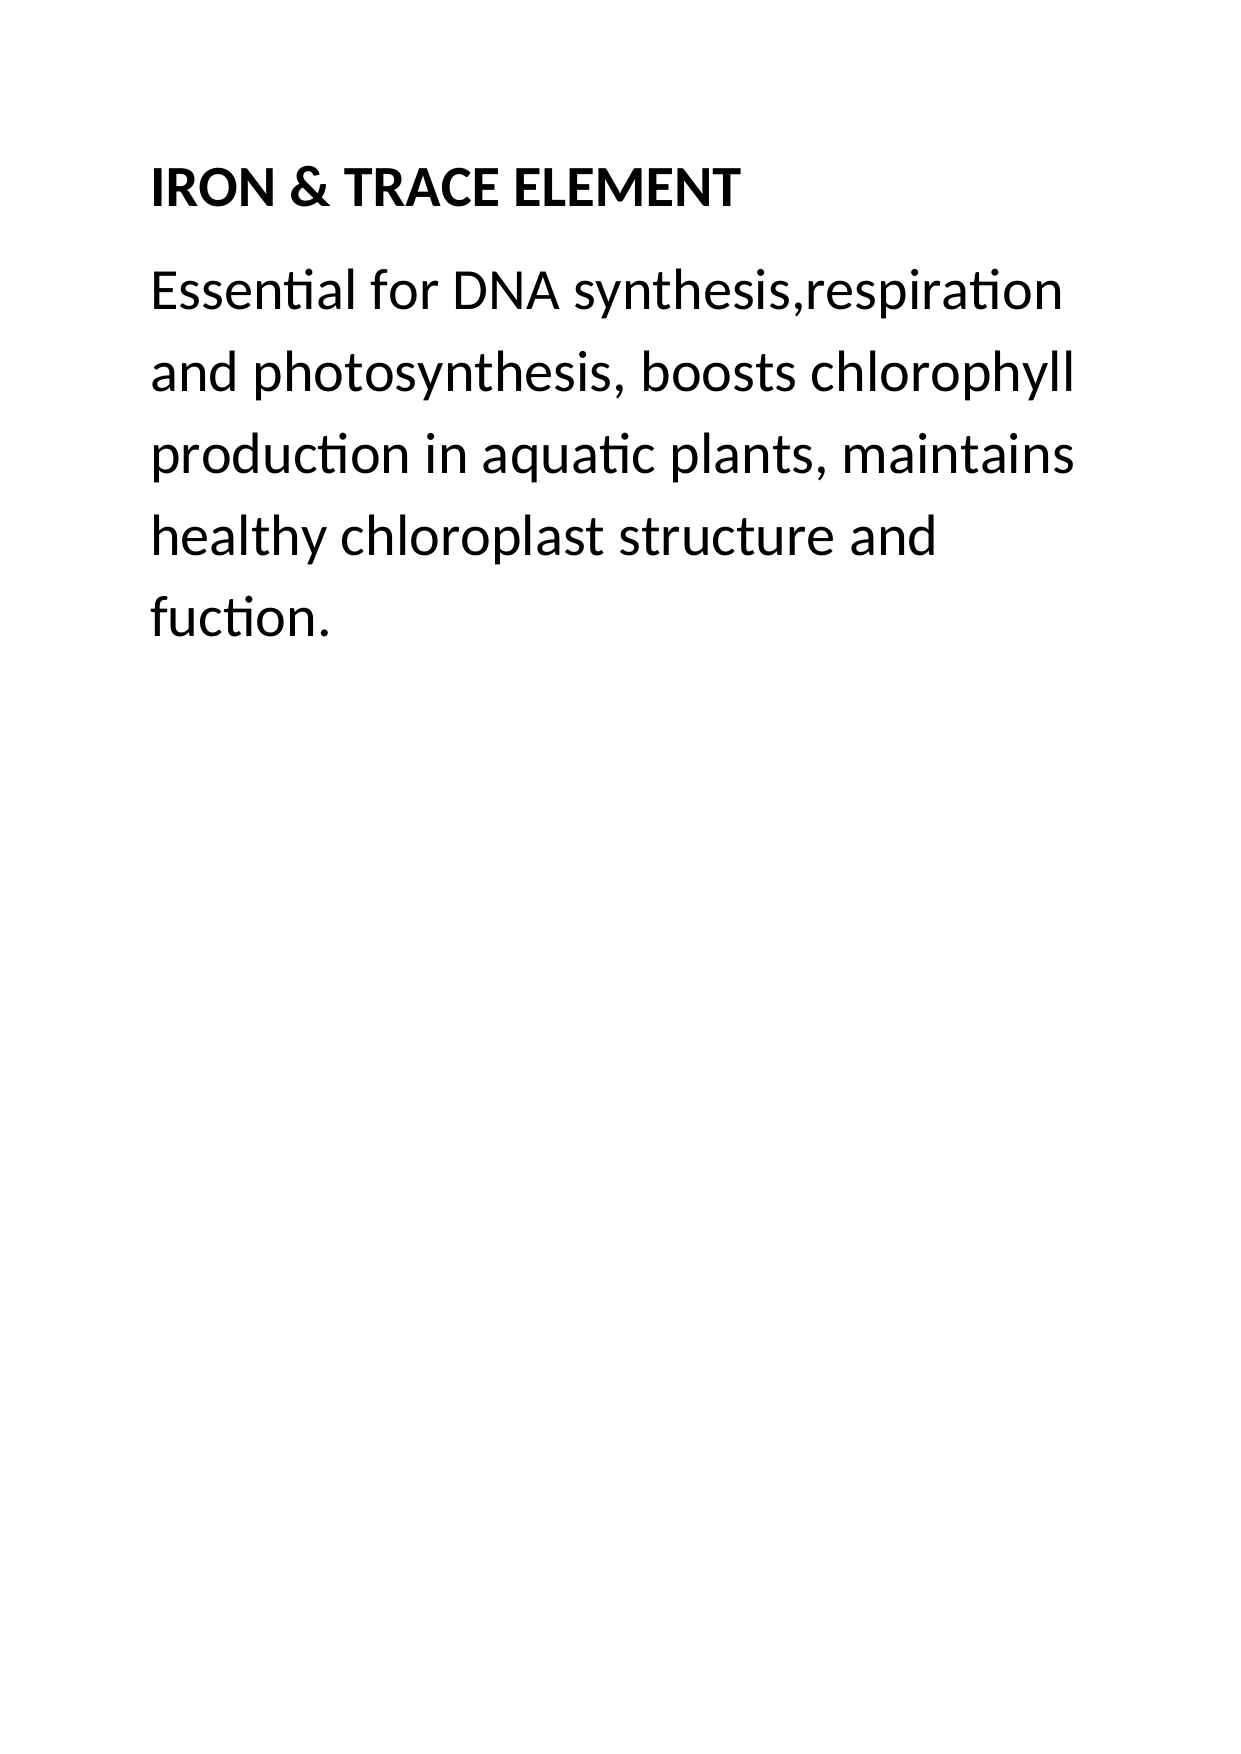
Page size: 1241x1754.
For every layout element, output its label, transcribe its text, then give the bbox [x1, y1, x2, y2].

text IRON & TRACE ELEMENT [150, 150, 1090, 221]
text Essential for DNA synthesis,respiration and photosynthesis, boosts chlorophyll production in aquatic plants, maintains healthy chloroplast structure and fuction. [150, 253, 1090, 651]
